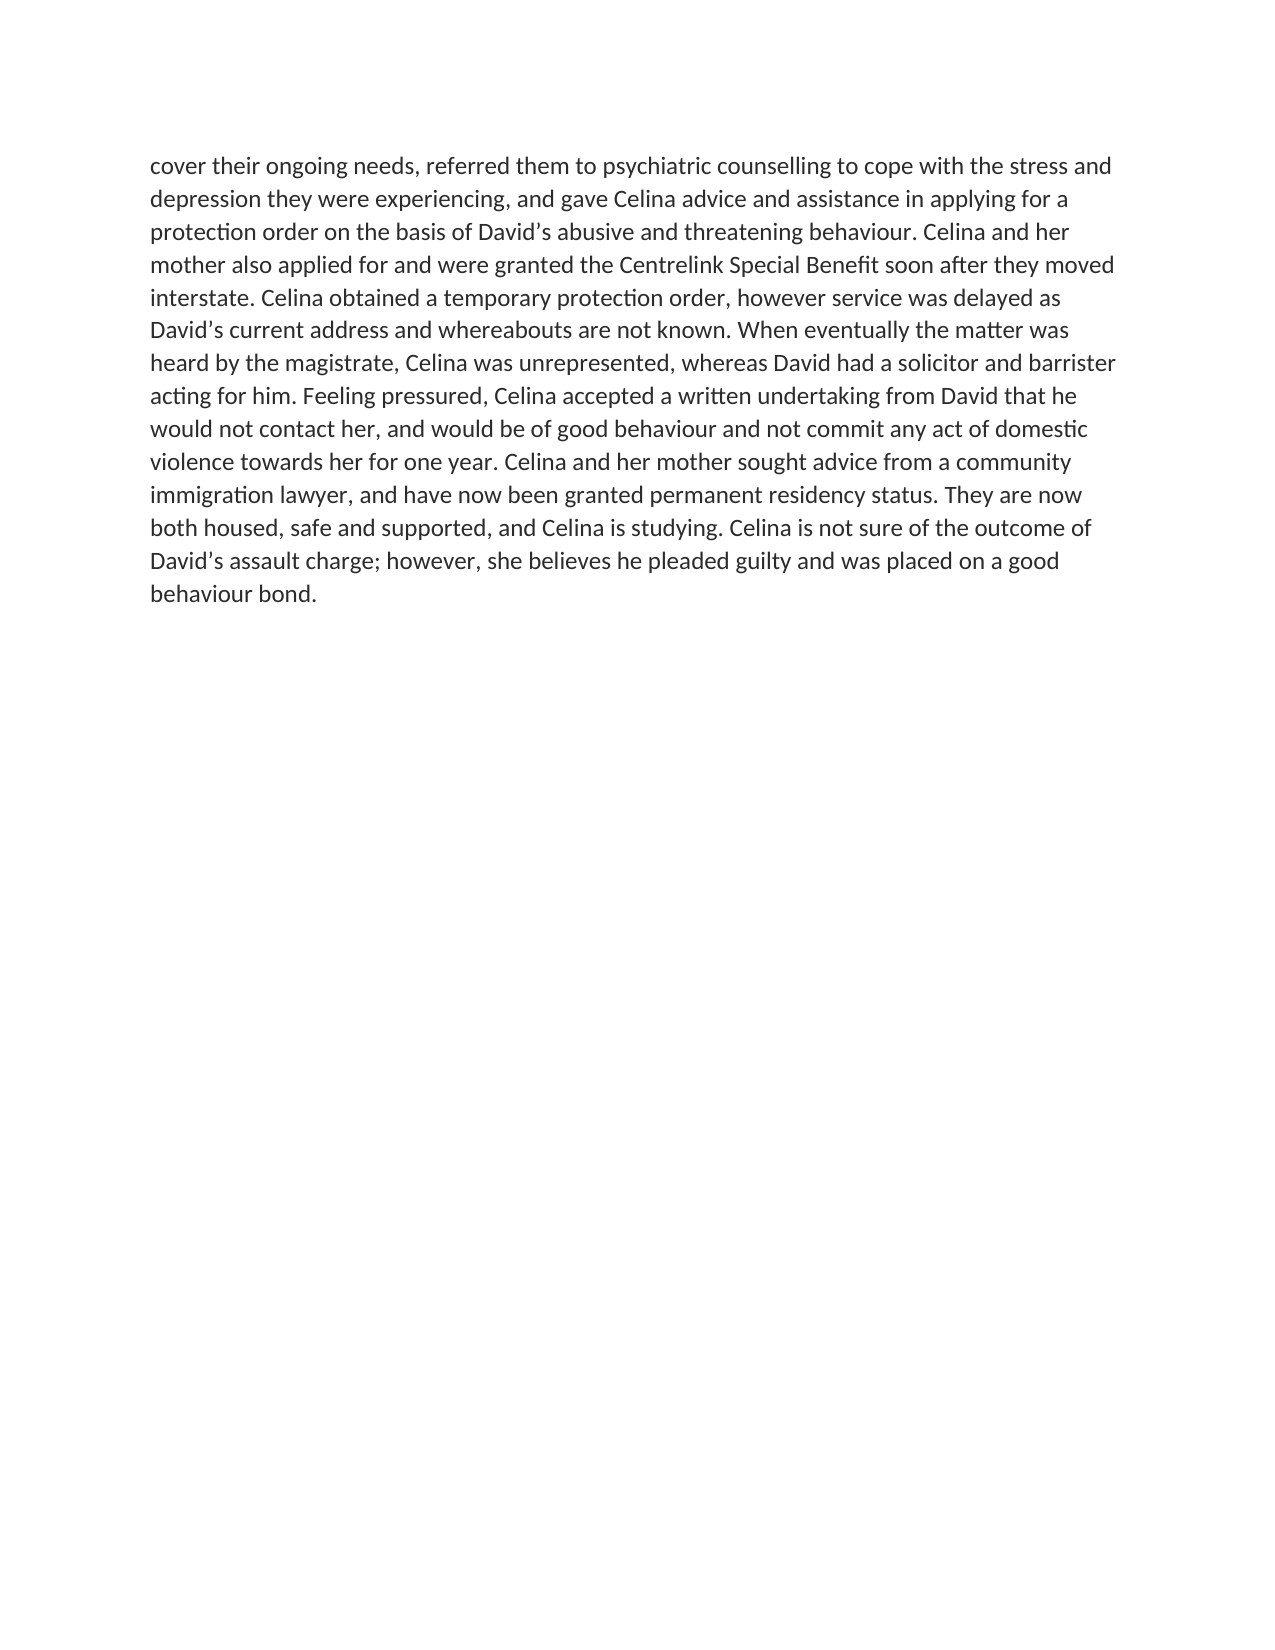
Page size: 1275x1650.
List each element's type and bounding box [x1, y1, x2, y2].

text [150, 150, 1125, 608]
